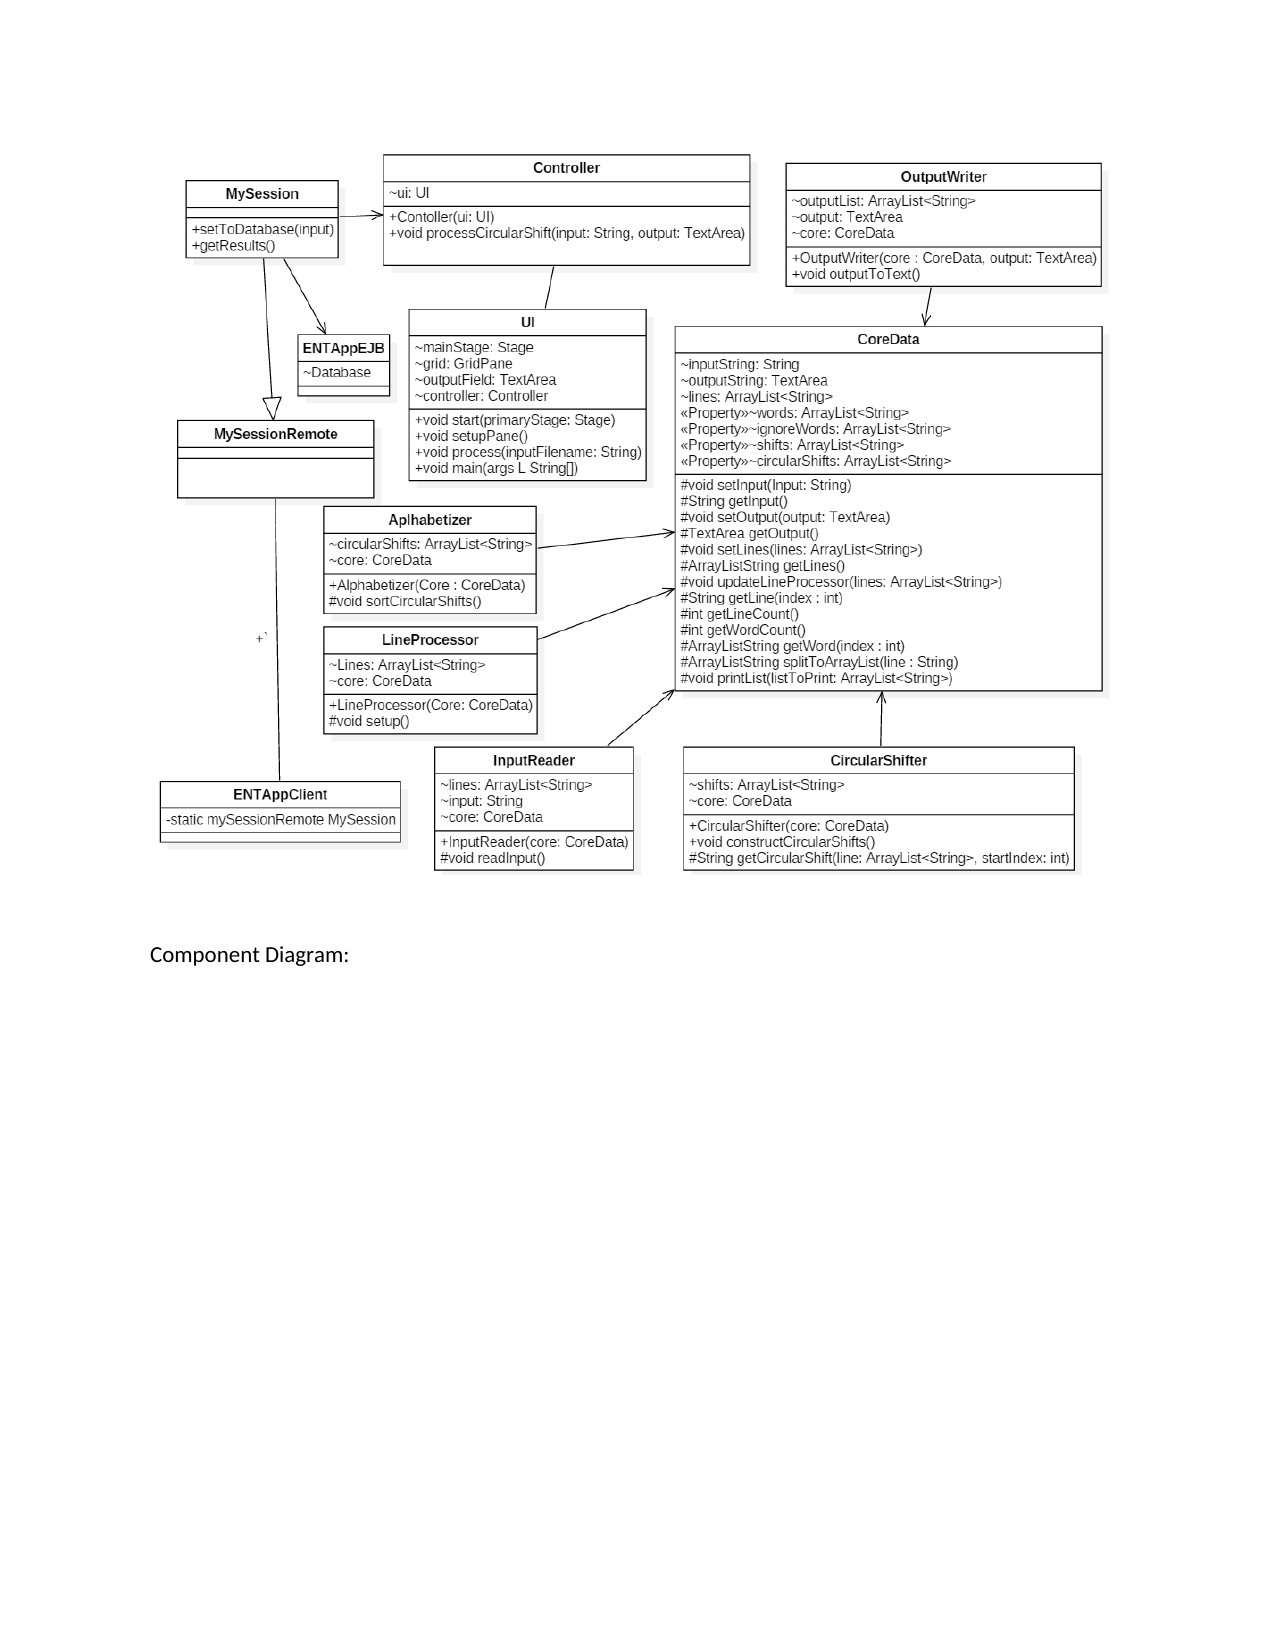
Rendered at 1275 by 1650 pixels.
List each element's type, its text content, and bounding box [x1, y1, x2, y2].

picture [150, 150, 1117, 875]
text Component Diagram: [150, 940, 1125, 968]
